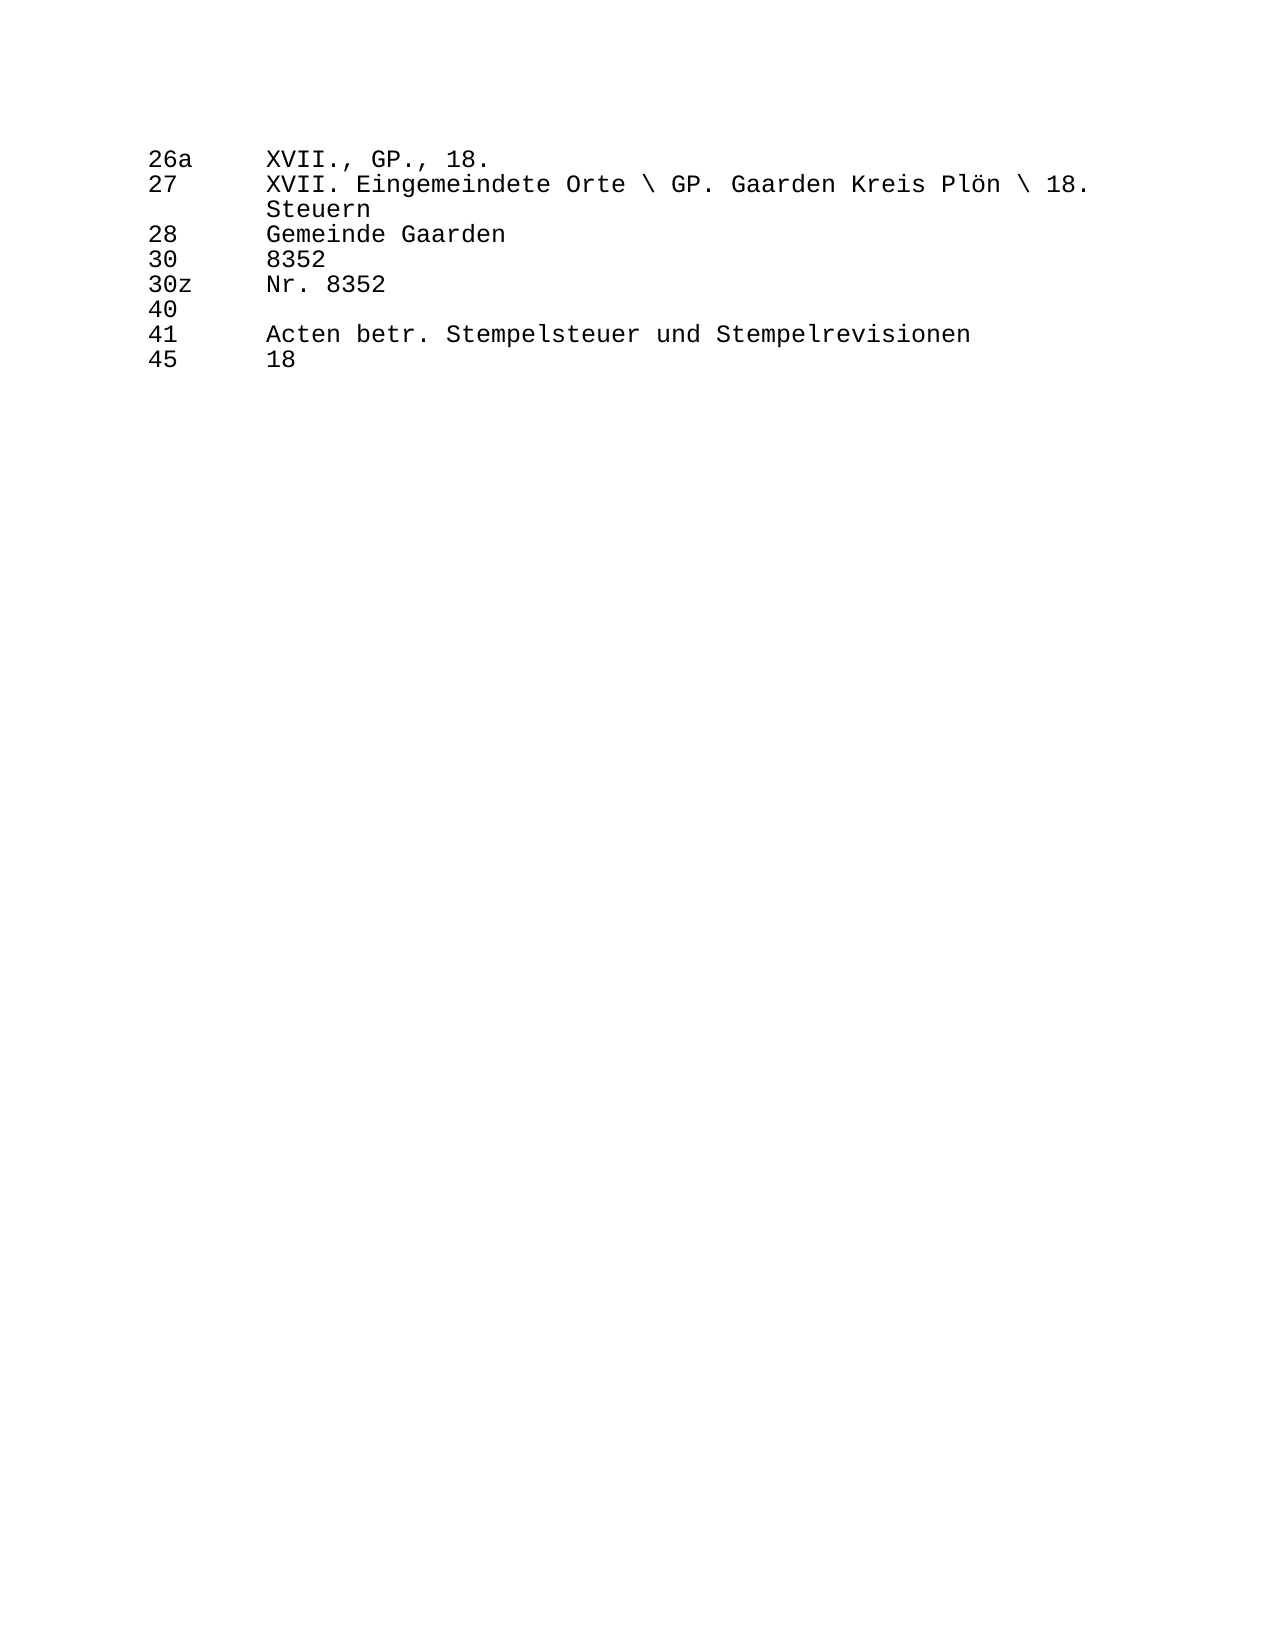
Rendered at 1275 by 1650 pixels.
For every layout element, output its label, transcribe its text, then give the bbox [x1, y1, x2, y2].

text 30 8352 [148, 248, 1127, 273]
text 26a XVII., GP., 18. [148, 148, 1127, 173]
text 40 <-> [148, 298, 1127, 323]
text 45 18<?...?> [148, 348, 1127, 373]
text 27 XVII. Eingemeindete Orte \ GP. Gaarden Kreis Plön \ 18. Steuern [148, 173, 1127, 223]
text 41 Acten betr. s[Stempelsteuer]s und Stempelrevisionen [148, 323, 1127, 348]
text 28 Gemeinde Gaarden [148, 223, 1127, 248]
text 30z Nr. 8352 [148, 273, 1127, 298]
